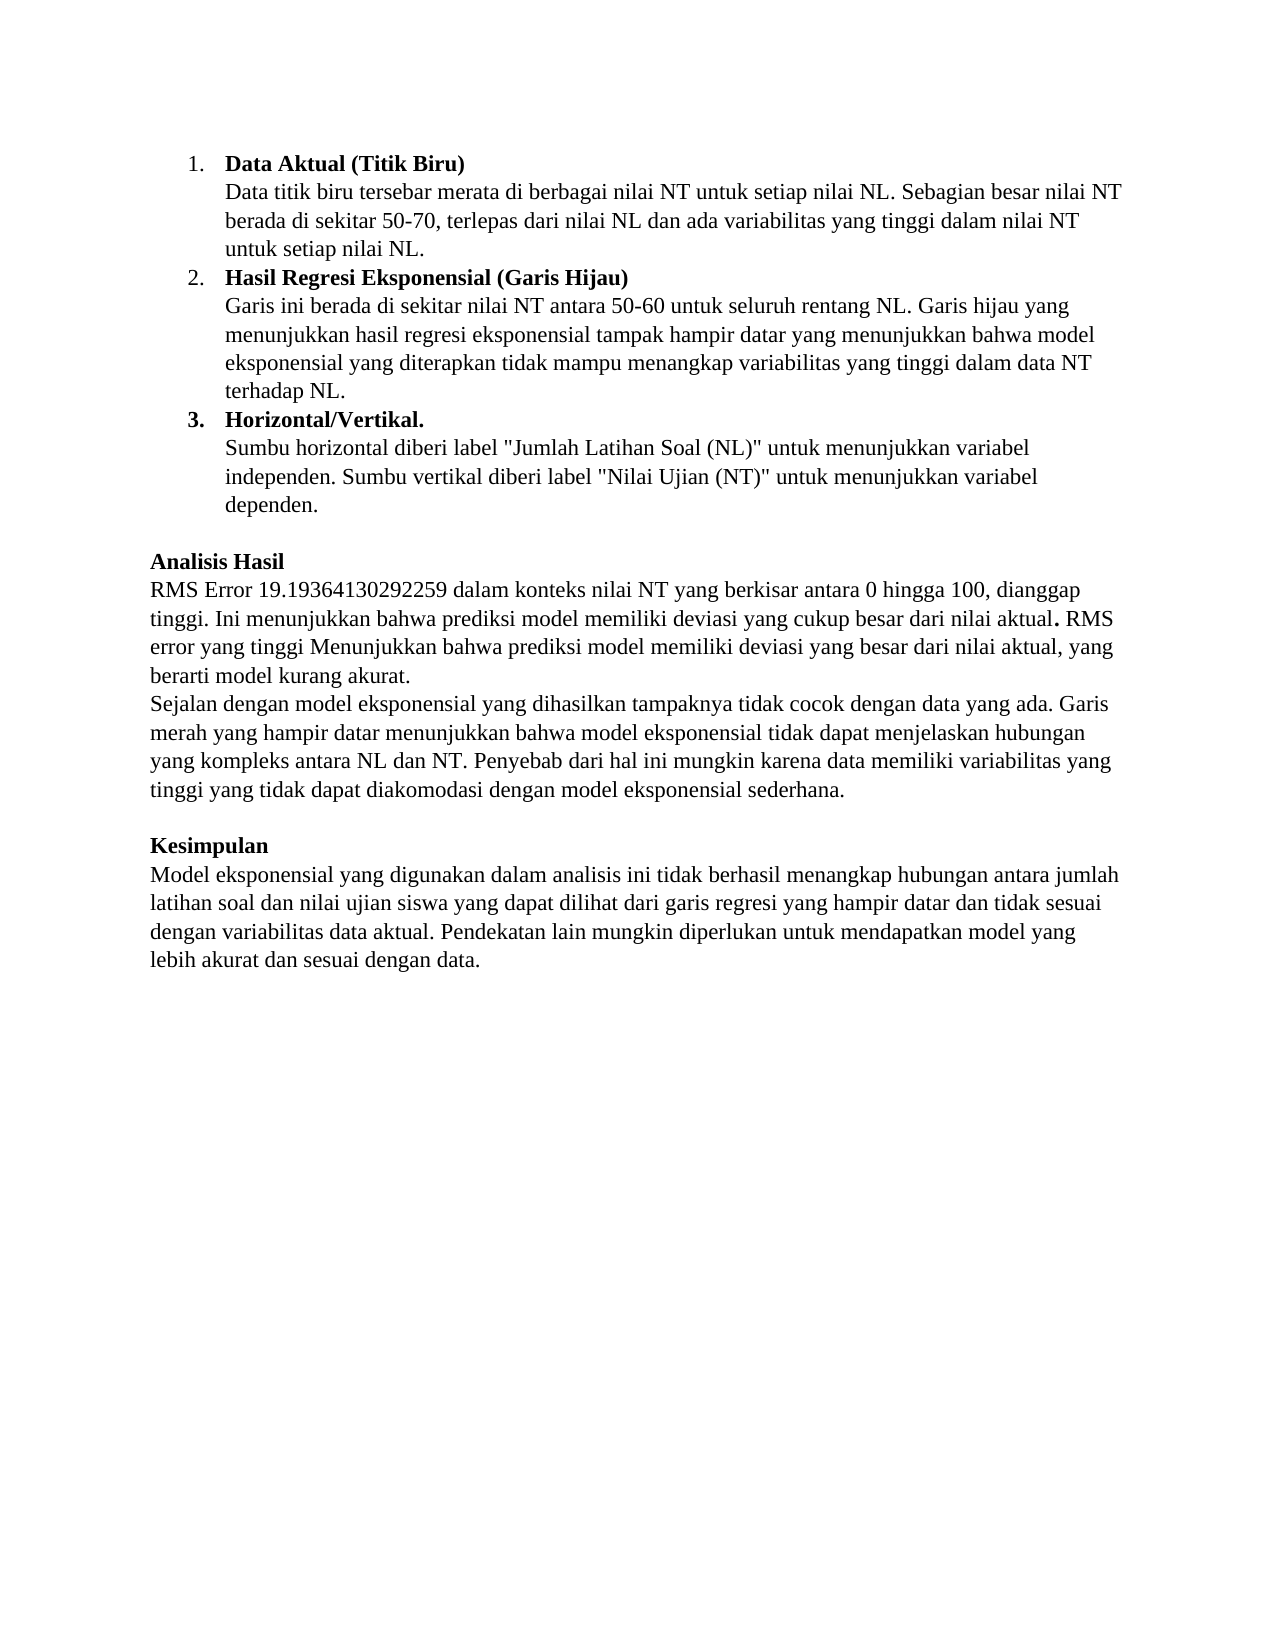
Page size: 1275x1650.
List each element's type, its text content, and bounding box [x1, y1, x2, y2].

list Hasil Regresi Eksponensial (Garis Hijau) [187, 264, 1125, 290]
text Model eksponensial yang digunakan dalam analisis ini tidak berhasil menangkap hubungan antara jumlah latihan soal dan nilai ujian siswa yang dapat dilihat dari garis regresi yang hampir datar dan tidak sesuai dengan variabilitas data aktual. Pendekatan lain mungkin diperlukan untuk mendapatkan model yang lebih akurat dan sesuai dengan data. [150, 861, 1125, 973]
list Data Aktual (Titik Biru) [187, 150, 1125, 176]
text Kesimpulan [150, 832, 1125, 859]
text Sumbu horizontal diberi label "Jumlah Latihan Soal (NL)" untuk menunjukkan variabel independen. Sumbu vertikal diberi label "Nilai Ujian (NT)" untuk menunjukkan variabel dependen. [225, 434, 1125, 518]
text Garis ini berada di sekitar nilai NT antara 50-60 untuk seluruh rentang NL. Garis hijau yang menunjukkan hasil regresi eksponensial tampak hampir datar yang menunjukkan bahwa model eksponensial yang diterapkan tidak mampu menangkap variabilitas yang tinggi dalam data NT terhadap NL. [225, 292, 1125, 404]
text Sejalan dengan model eksponensial yang dihasilkan tampaknya tidak cocok dengan data yang ada. Garis merah yang hampir datar menunjukkan bahwa model eksponensial tidak dapat menjelaskan hubungan yang kompleks antara NL dan NT. Penyebab dari hal ini mungkin karena data memiliki variabilitas yang tinggi yang tidak dapat diakomodasi dengan model eksponensial sederhana. [150, 690, 1125, 802]
text Analisis Hasil [150, 548, 1125, 574]
text RMS Error 19.19364130292259 dalam konteks nilai NT yang berkisar antara 0 hingga 100, dianggap tinggi. Ini menunjukkan bahwa prediksi model memiliki deviasi yang cukup besar dari nilai aktual. RMS error yang tinggi Menunjukkan bahwa prediksi model memiliki deviasi yang besar dari nilai aktual, yang berarti model kurang akurat. [150, 577, 1125, 688]
text Data titik biru tersebar merata di berbagai nilai NT untuk setiap nilai NL. Sebagian besar nilai NT berada di sekitar 50-70, terlepas dari nilai NL dan ada variabilitas yang tinggi dalam nilai NT untuk setiap nilai NL. [225, 178, 1125, 262]
list Horizontal/Vertikal. [187, 406, 1125, 432]
